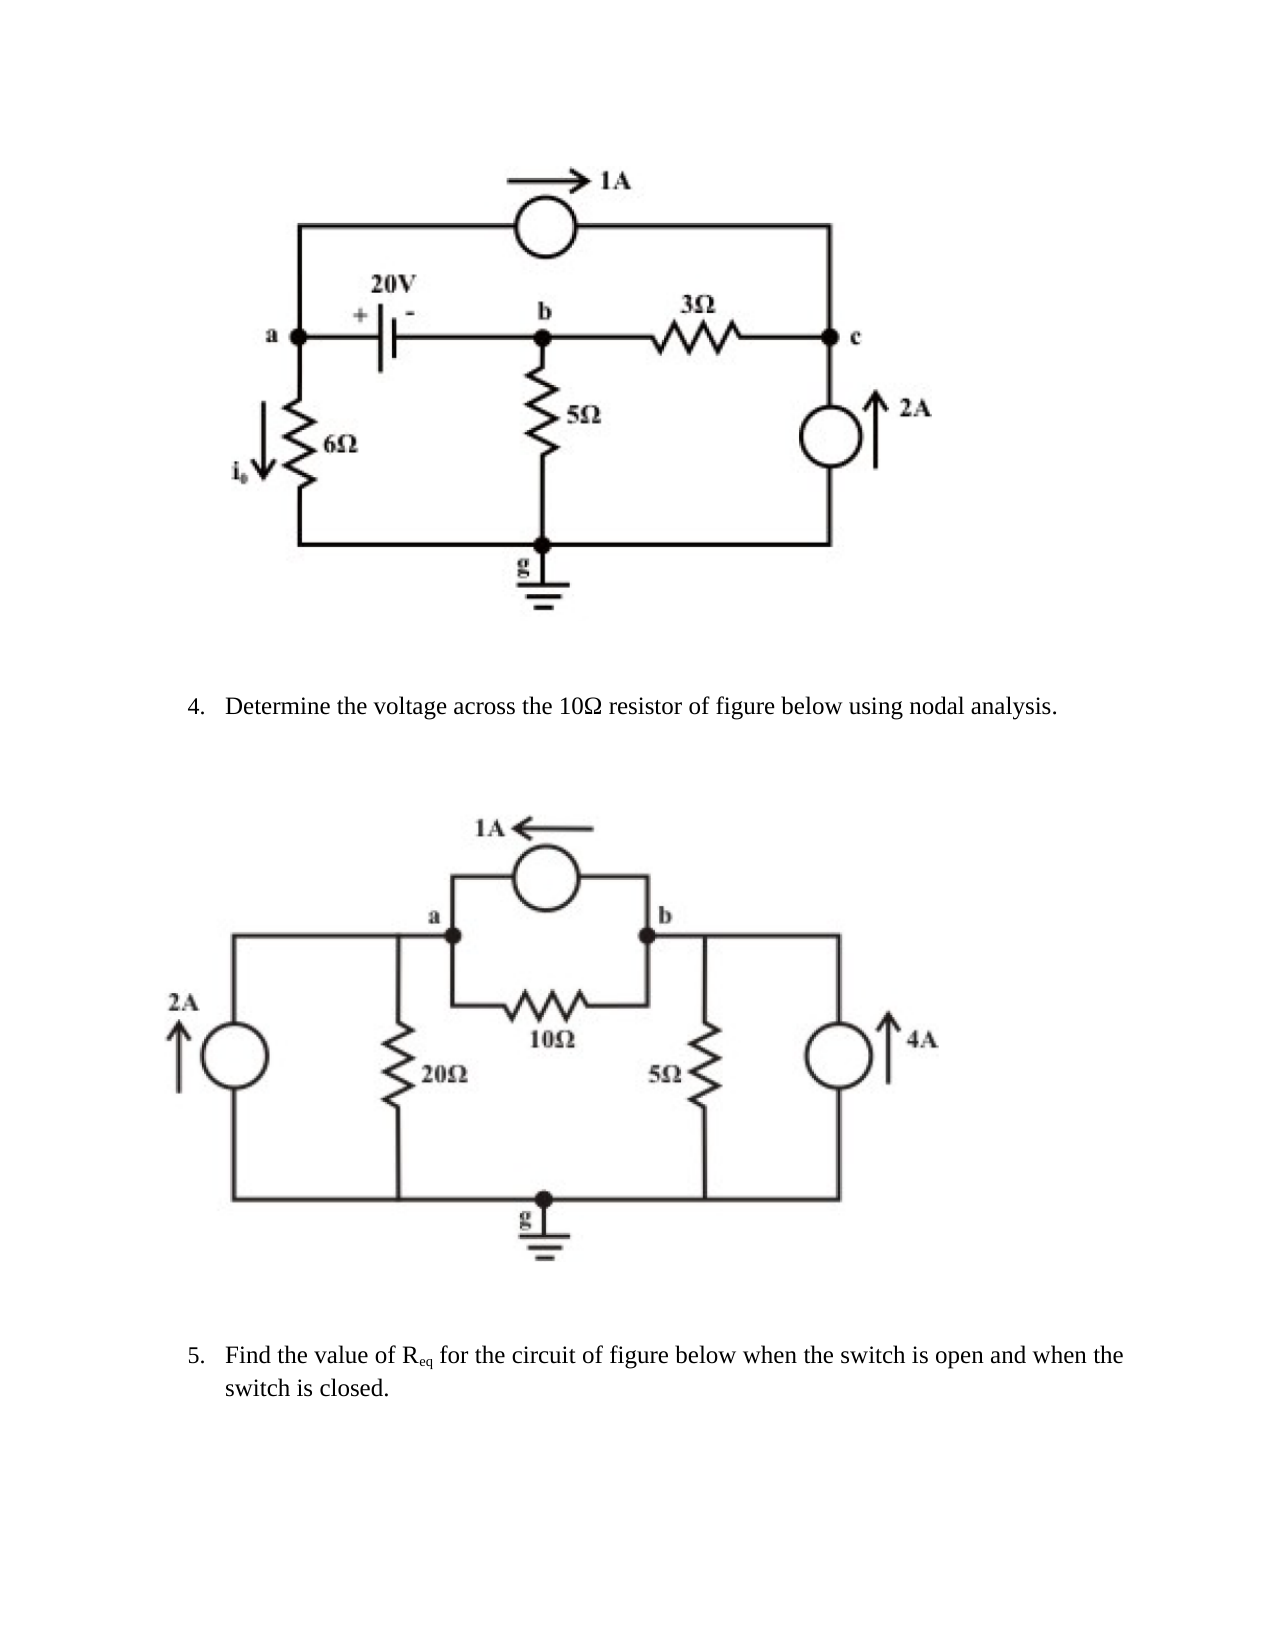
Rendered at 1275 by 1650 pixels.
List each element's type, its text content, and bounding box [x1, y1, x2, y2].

list Determine the voltage across the 10Ω resistor of figure below using nodal analysis. [187, 691, 1125, 719]
list Find the value of Req for the circuit of figure below when the switch is open and when the switch is closed. [187, 1341, 1125, 1402]
